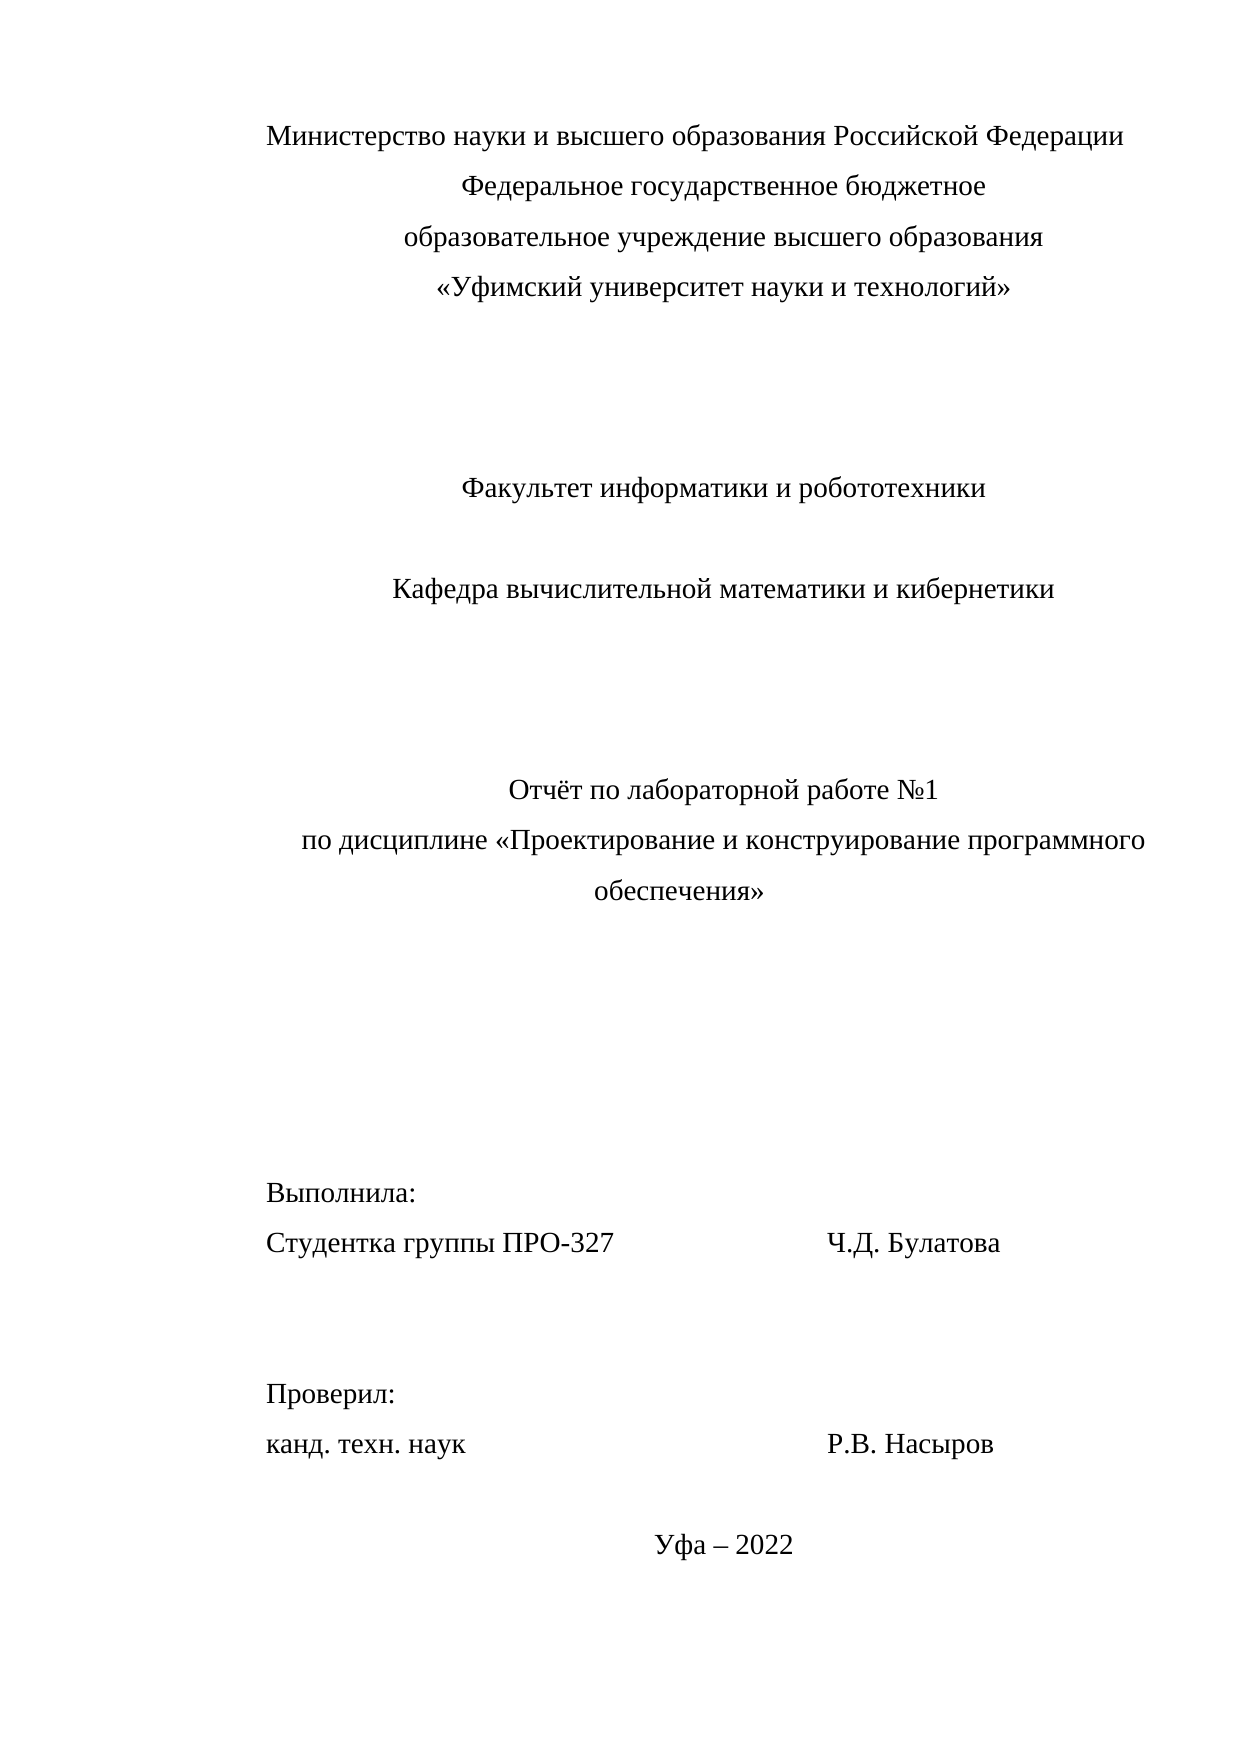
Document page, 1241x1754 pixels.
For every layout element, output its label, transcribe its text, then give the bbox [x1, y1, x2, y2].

text Выполнила: [177, 1175, 1181, 1208]
text Студентка группы ПРО-327 Ч.Д. Булатова [177, 1225, 1181, 1258]
text Федеральное государственное бюджетное [177, 168, 1181, 202]
text канд. техн. наук Р.В. Насыров [177, 1426, 1181, 1460]
text «Уфимский университет науки и технологий» [177, 269, 1181, 303]
text Отчёт по лабораторной работе №1 [177, 772, 1181, 806]
text Кафедра вычислительной математики и кибернетики [177, 571, 1181, 604]
text Факультет информатики и робототехники [177, 470, 1181, 504]
text Министерство науки и высшего образования Российской Федерации [177, 118, 1181, 152]
text образовательное учреждение высшего образования [177, 219, 1181, 252]
text Проверил: [177, 1376, 1181, 1409]
text по дисциплине «Проектирование и конструирование программного обеспечения» [177, 822, 1181, 906]
text Уфа – 2022 [177, 1527, 1181, 1560]
